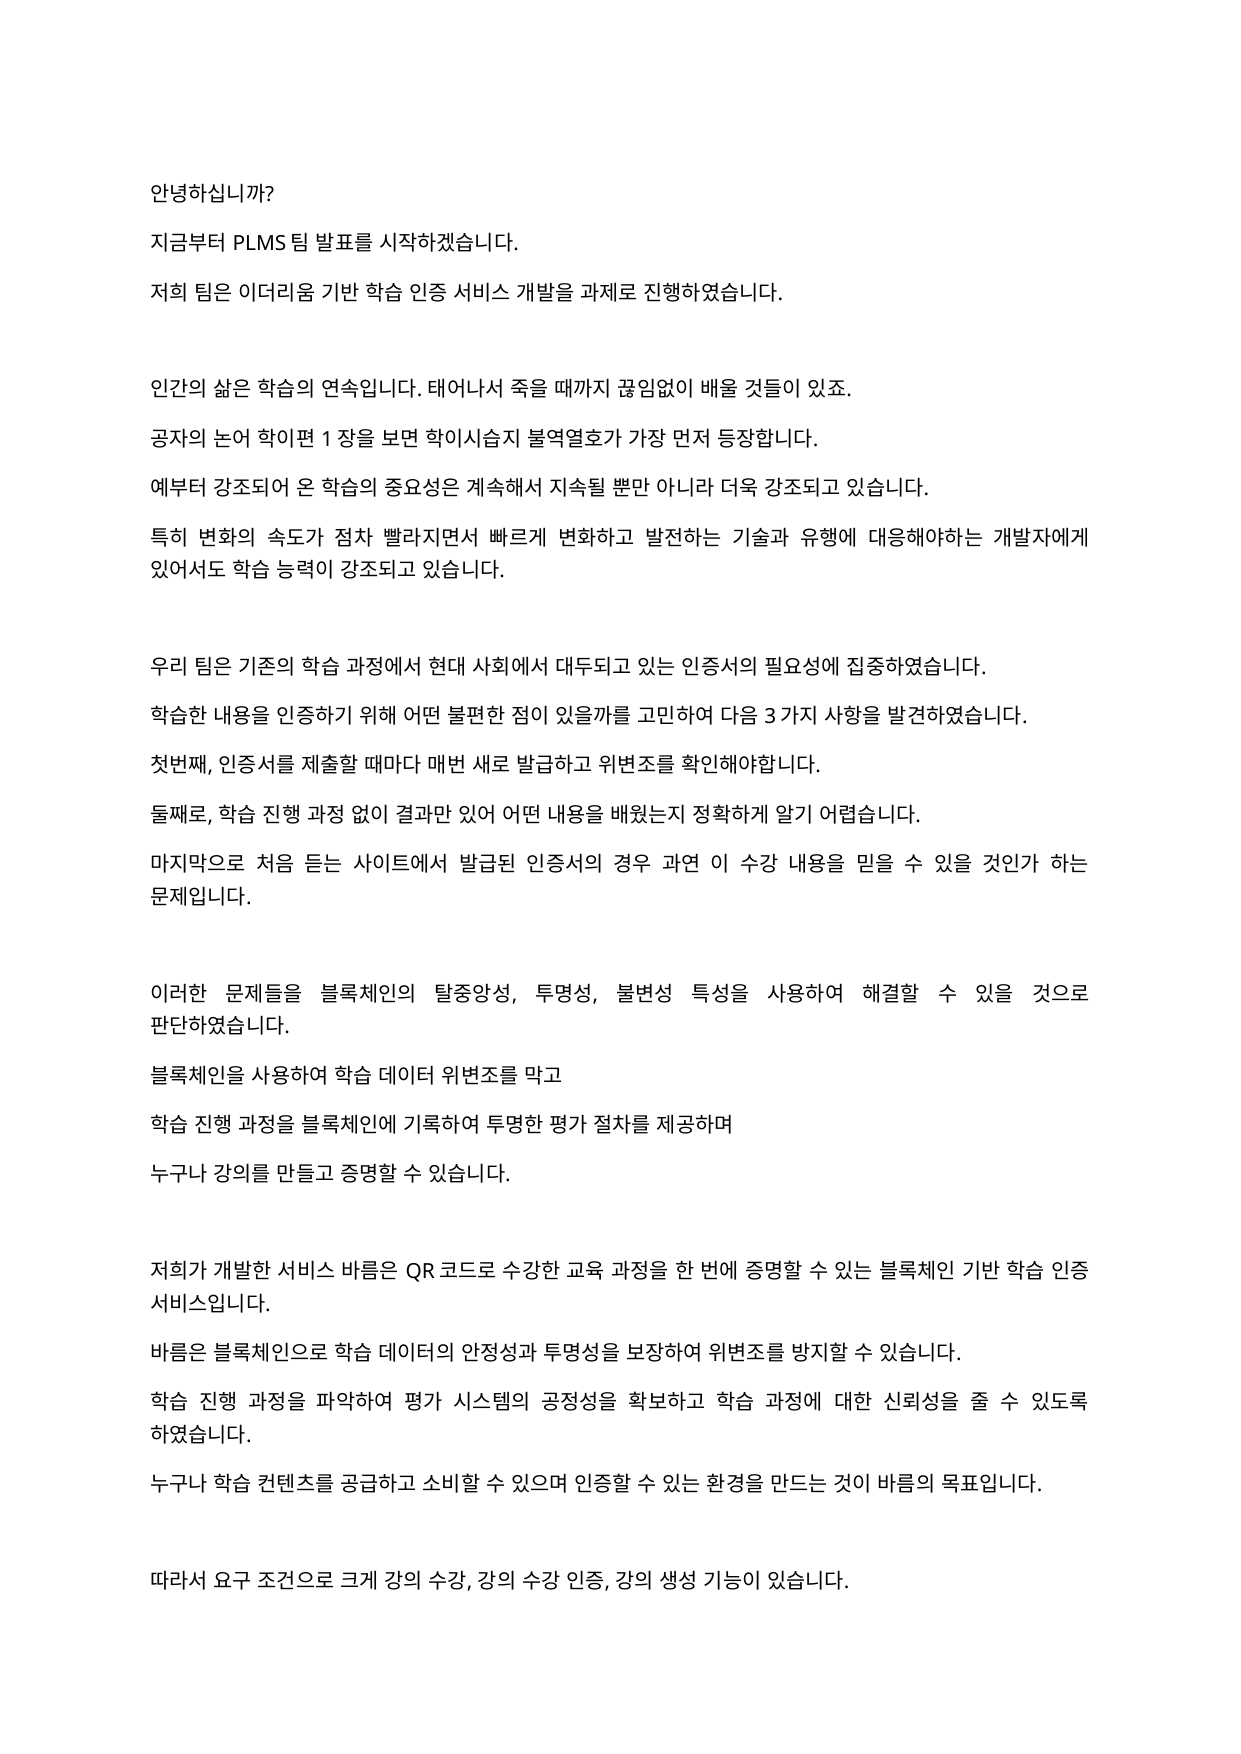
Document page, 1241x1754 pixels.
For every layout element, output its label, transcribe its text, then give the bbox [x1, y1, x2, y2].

text 누구나 강의를 만들고 증명할 수 있습니다. [150, 1157, 1090, 1188]
text 누구나 학습 컨텐츠를 공급하고 소비할 수 있으며 인증할 수 있는 환경을 만드는 것이 바름의 목표입니다. [150, 1467, 1090, 1498]
text 블록체인을 사용하여 학습 데이터 위변조를 막고 [150, 1059, 1090, 1089]
text 바름은 블록체인으로 학습 데이터의 안정성과 투명성을 보장하여 위변조를 방지할 수 있습니다. [150, 1336, 1090, 1366]
text 저희가 개발한 서비스 바름은 QR코드로 수강한 교육 과정을 한 번에 증명할 수 있는 블록체인 기반 학습 인증 서비스입니다. [150, 1254, 1090, 1317]
text 학습한 내용을 인증하기 위해 어떤 불편한 점이 있을까를 고민하여 다음 3가지 사항을 발견하였습니다. [150, 699, 1090, 730]
text 예부터 강조되어 온 학습의 중요성은 계속해서 지속될 뿐만 아니라 더욱 강조되고 있습니다. [150, 471, 1090, 502]
text 저희 팀은 이더리움 기반 학습 인증 서비스 개발을 과제로 진행하였습니다. [150, 276, 1090, 306]
text 지금부터 PLMS팀 발표를 시작하겠습니다. [150, 227, 1090, 257]
text 따라서 요구 조건으로 크게 강의 수강, 강의 수강 인증, 강의 생성 기능이 있습니다. [150, 1564, 1090, 1594]
text 둘째로, 학습 진행 과정 없이 결과만 있어 어떤 내용을 배웠는지 정확하게 알기 어렵습니다. [150, 798, 1090, 828]
text 학습 진행 과정을 파악하여 평가 시스템의 공정성을 확보하고 학습 과정에 대한 신뢰성을 줄 수 있도록 하였습니다. [150, 1386, 1090, 1448]
text 이러한 문제들을 블록체인의 탈중앙성, 투명성, 불변성 특성을 사용하여 해결할 수 있을 것으로 판단하였습니다. [150, 977, 1090, 1040]
text 마지막으로 처음 듣는 사이트에서 발급된 인증서의 경우 과연 이 수강 내용을 믿을 수 있을 것인가 하는 문제입니다. [150, 847, 1090, 910]
text 공자의 논어 학이편 1장을 보면 학이시습지 불역열호가 가장 먼저 등장합니다. [150, 422, 1090, 452]
text 인간의 삶은 학습의 연속입니다. 태어나서 죽을 때까지 끊임없이 배울 것들이 있죠. [150, 373, 1090, 403]
text 특히 변화의 속도가 점차 빨라지면서 빠르게 변화하고 발전하는 기술과 유행에 대응해야하는 개발자에게 있어서도 학습 능력이 강조되고 있습니다. [150, 521, 1090, 584]
text 학습 진행 과정을 블록체인에 기록하여 투명한 평가 절차를 제공하며 [150, 1108, 1090, 1138]
text 안녕하십니까? [150, 177, 1090, 207]
text 첫번째, 인증서를 제출할 때마다 매번 새로 발급하고 위변조를 확인해야합니다. [150, 749, 1090, 779]
text 우리 팀은 기존의 학습 과정에서 현대 사회에서 대두되고 있는 인증서의 필요성에 집중하였습니다. [150, 650, 1090, 680]
